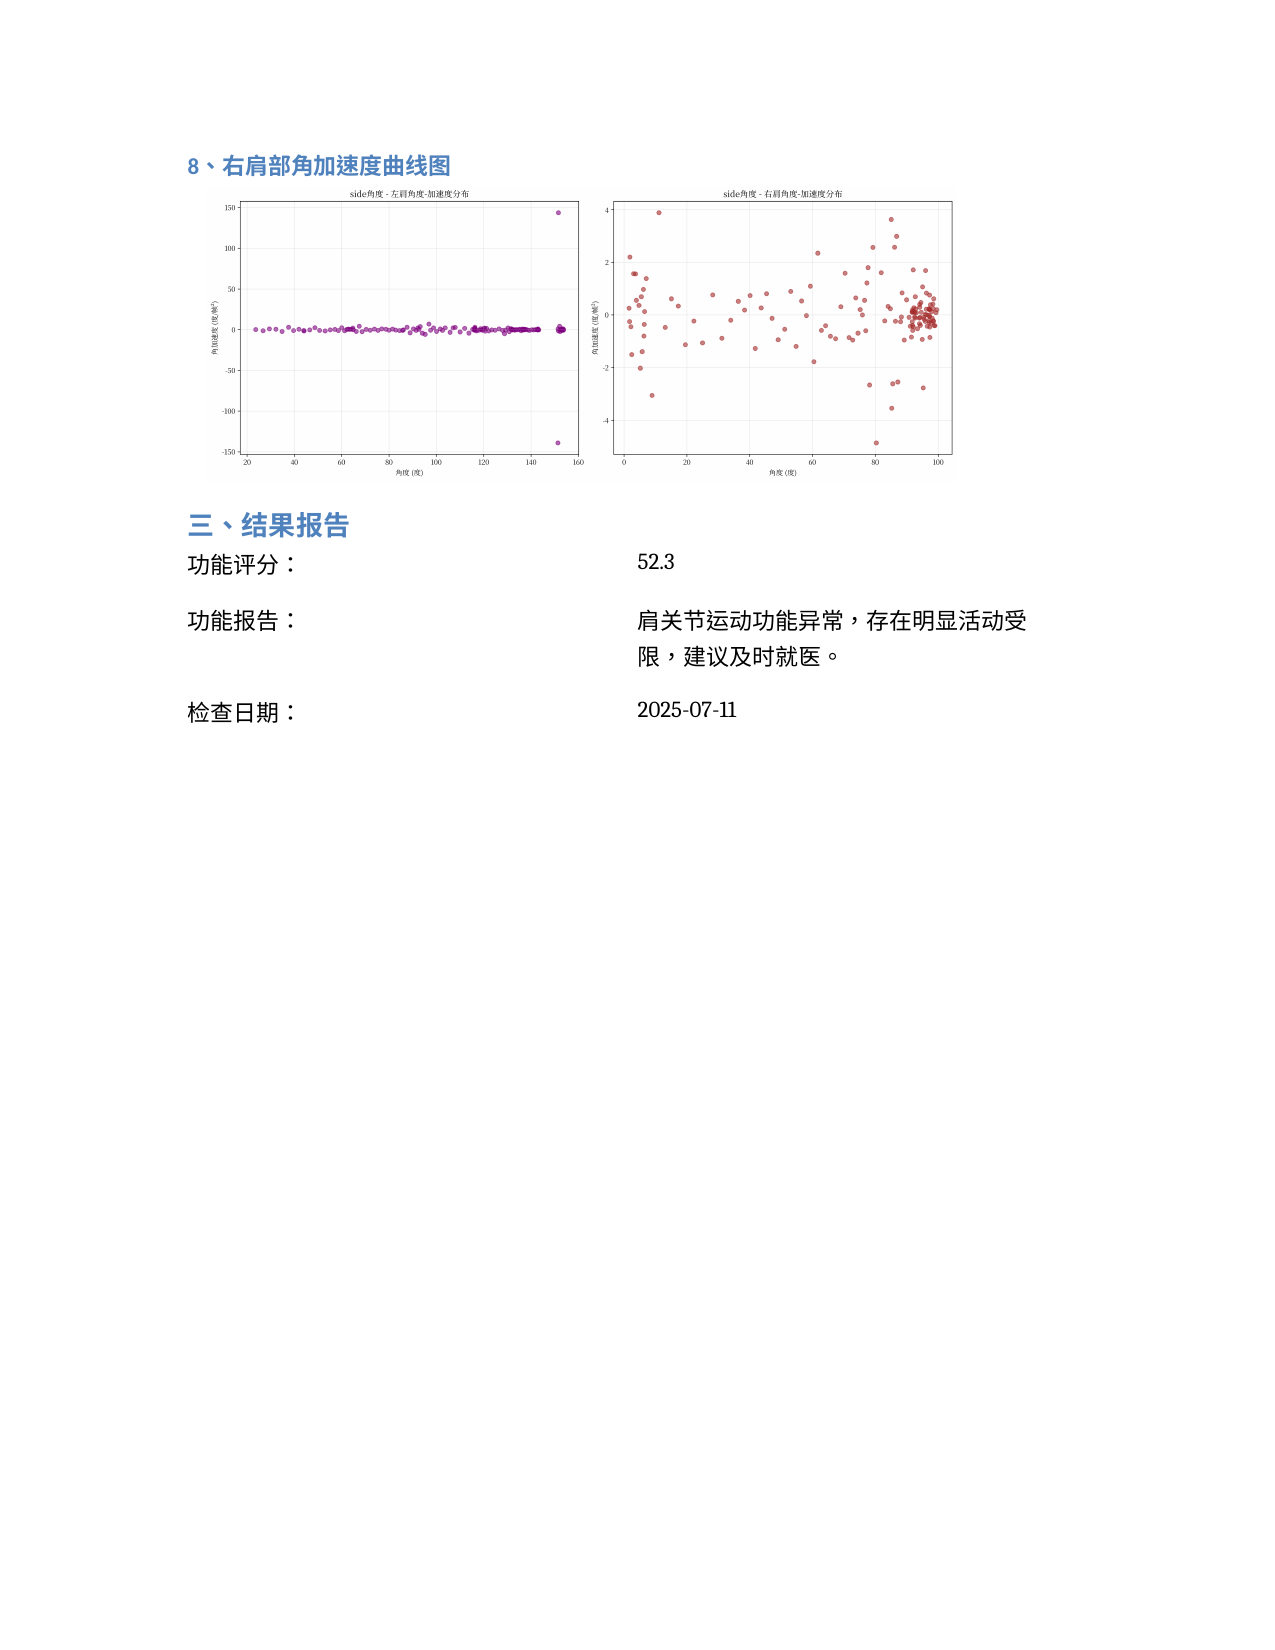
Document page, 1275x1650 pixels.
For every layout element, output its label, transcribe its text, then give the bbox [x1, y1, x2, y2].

table_cell 功能报告： [176, 605, 626, 697]
subtitle 8、右肩部角加速度曲线图 [187, 150, 1087, 181]
picture [206, 186, 957, 482]
table_header 功能评分： [176, 549, 626, 605]
table_cell 肩关节运动功能异常，存在明显活动受限，建议及时就医。 [626, 605, 1076, 697]
table_cell 2025-07-11 [626, 697, 1076, 753]
table_header 52.3 [626, 549, 1076, 605]
subtitle 三、结果报告 [187, 507, 1087, 544]
table_cell 检查日期： [176, 697, 626, 753]
